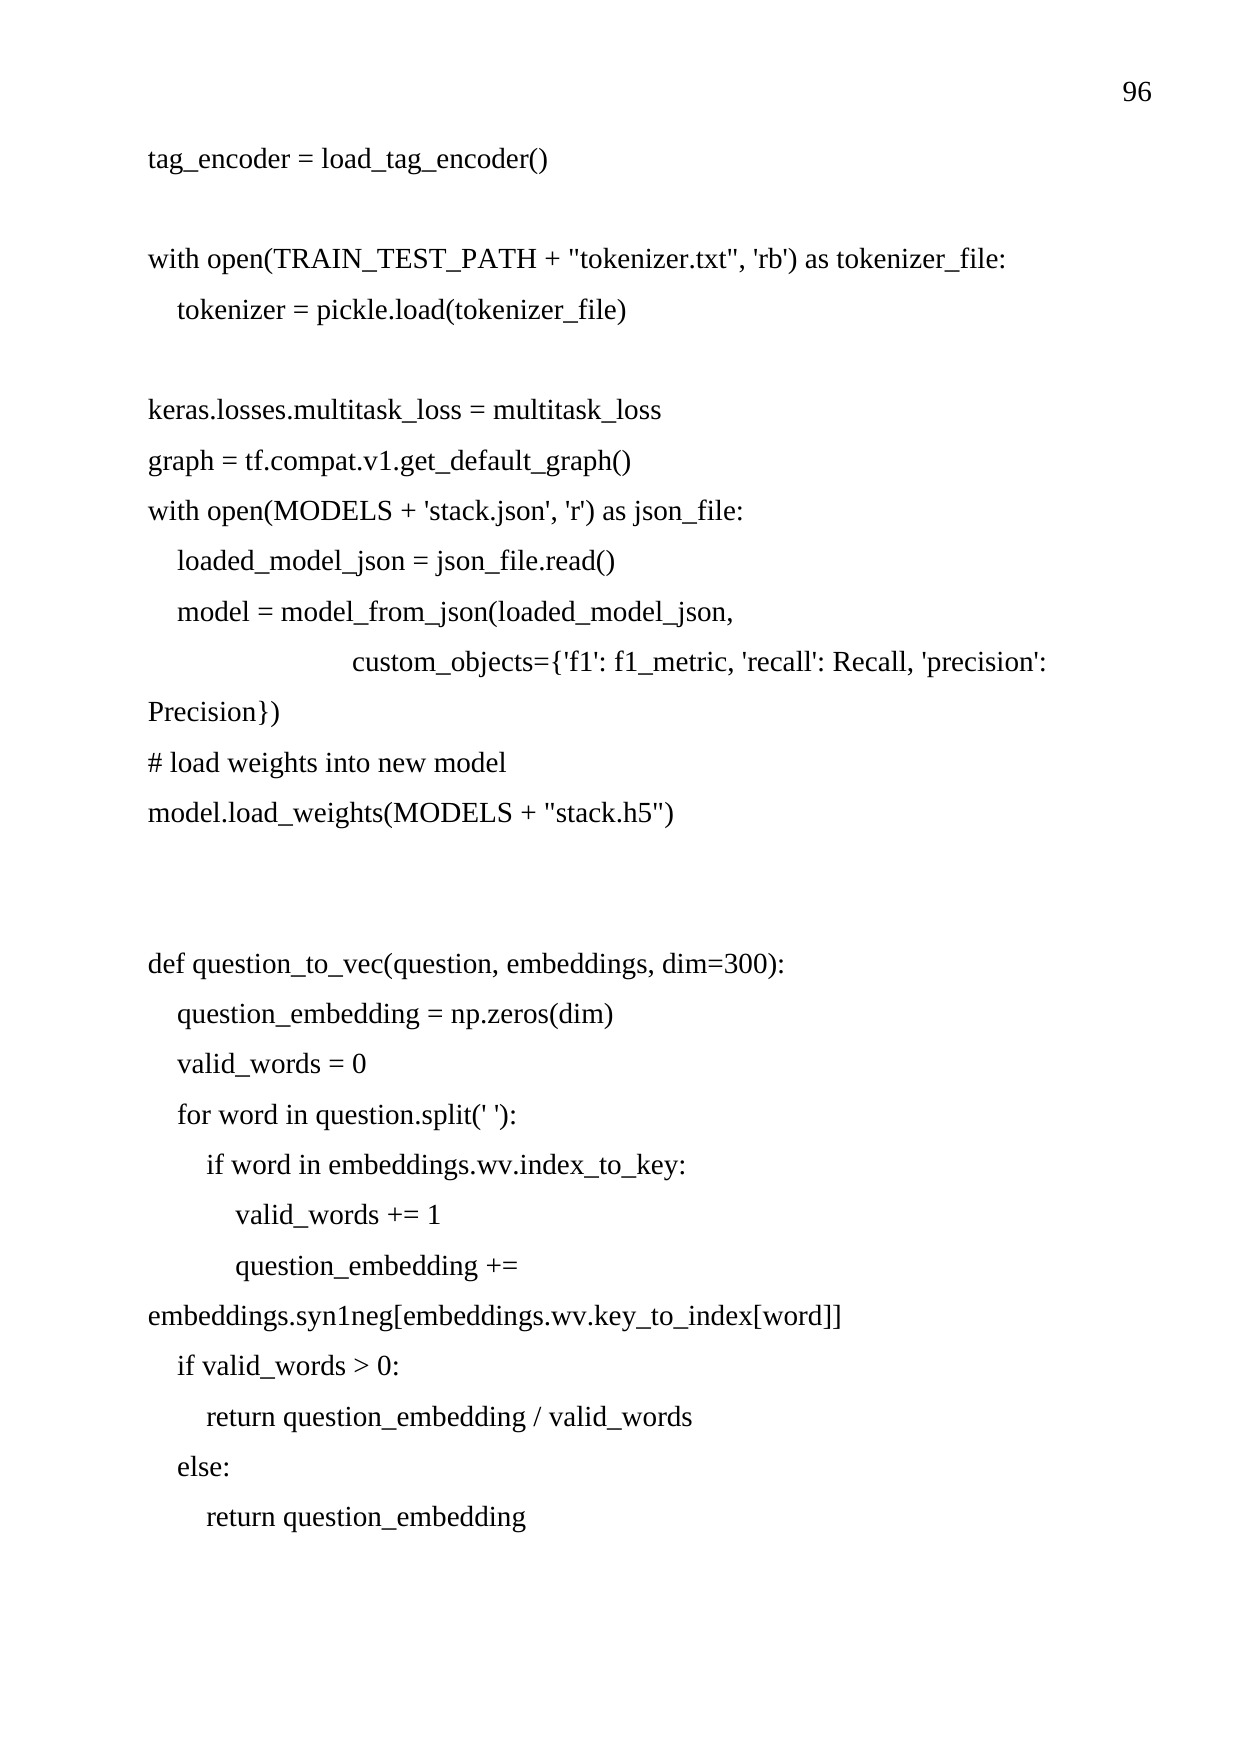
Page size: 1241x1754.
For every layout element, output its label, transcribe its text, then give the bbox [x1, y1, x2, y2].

text model.load_weights(MODELS + "stack.h5") [148, 795, 1152, 828]
text with open(MODELS + 'stack.json', 'r') as json_file: [148, 493, 1152, 527]
text question_embedding = np.zeros(dim) [148, 996, 1152, 1030]
text tag_encoder = load_tag_encoder() [148, 141, 1152, 174]
text return question_embedding / valid_words [148, 1399, 1152, 1432]
text custom_objects={'f1': f1_metric, 'recall': Recall, 'precision': Precision}) [148, 644, 1152, 728]
text keras.losses.multitask_loss = multitask_loss [148, 392, 1152, 426]
text return question_embedding [148, 1499, 1152, 1533]
text tokenizer = pickle.load(tokenizer_file) [148, 292, 1152, 325]
text question_embedding += embeddings.syn1neg[embeddings.wv.key_to_index[word]] [148, 1248, 1152, 1332]
text with open(TRAIN_TEST_PATH + "tokenizer.txt", 'rb') as tokenizer_file: [148, 242, 1152, 275]
text for word in question.split(' '): [148, 1097, 1152, 1130]
text def question_to_vec(question, embeddings, dim=300): [148, 946, 1152, 979]
text valid_words = 0 [148, 1047, 1152, 1080]
text if valid_words > 0: [148, 1348, 1152, 1382]
text model = model_from_json(loaded_model_json, [148, 594, 1152, 627]
text else: [148, 1449, 1152, 1483]
text graph = tf.compat.v1.get_default_graph() [148, 443, 1152, 476]
text # load weights into new model [148, 745, 1152, 778]
text valid_words += 1 [148, 1197, 1152, 1231]
text if word in embeddings.wv.index_to_key: [148, 1147, 1152, 1181]
text loaded_model_json = json_file.read() [148, 543, 1152, 577]
